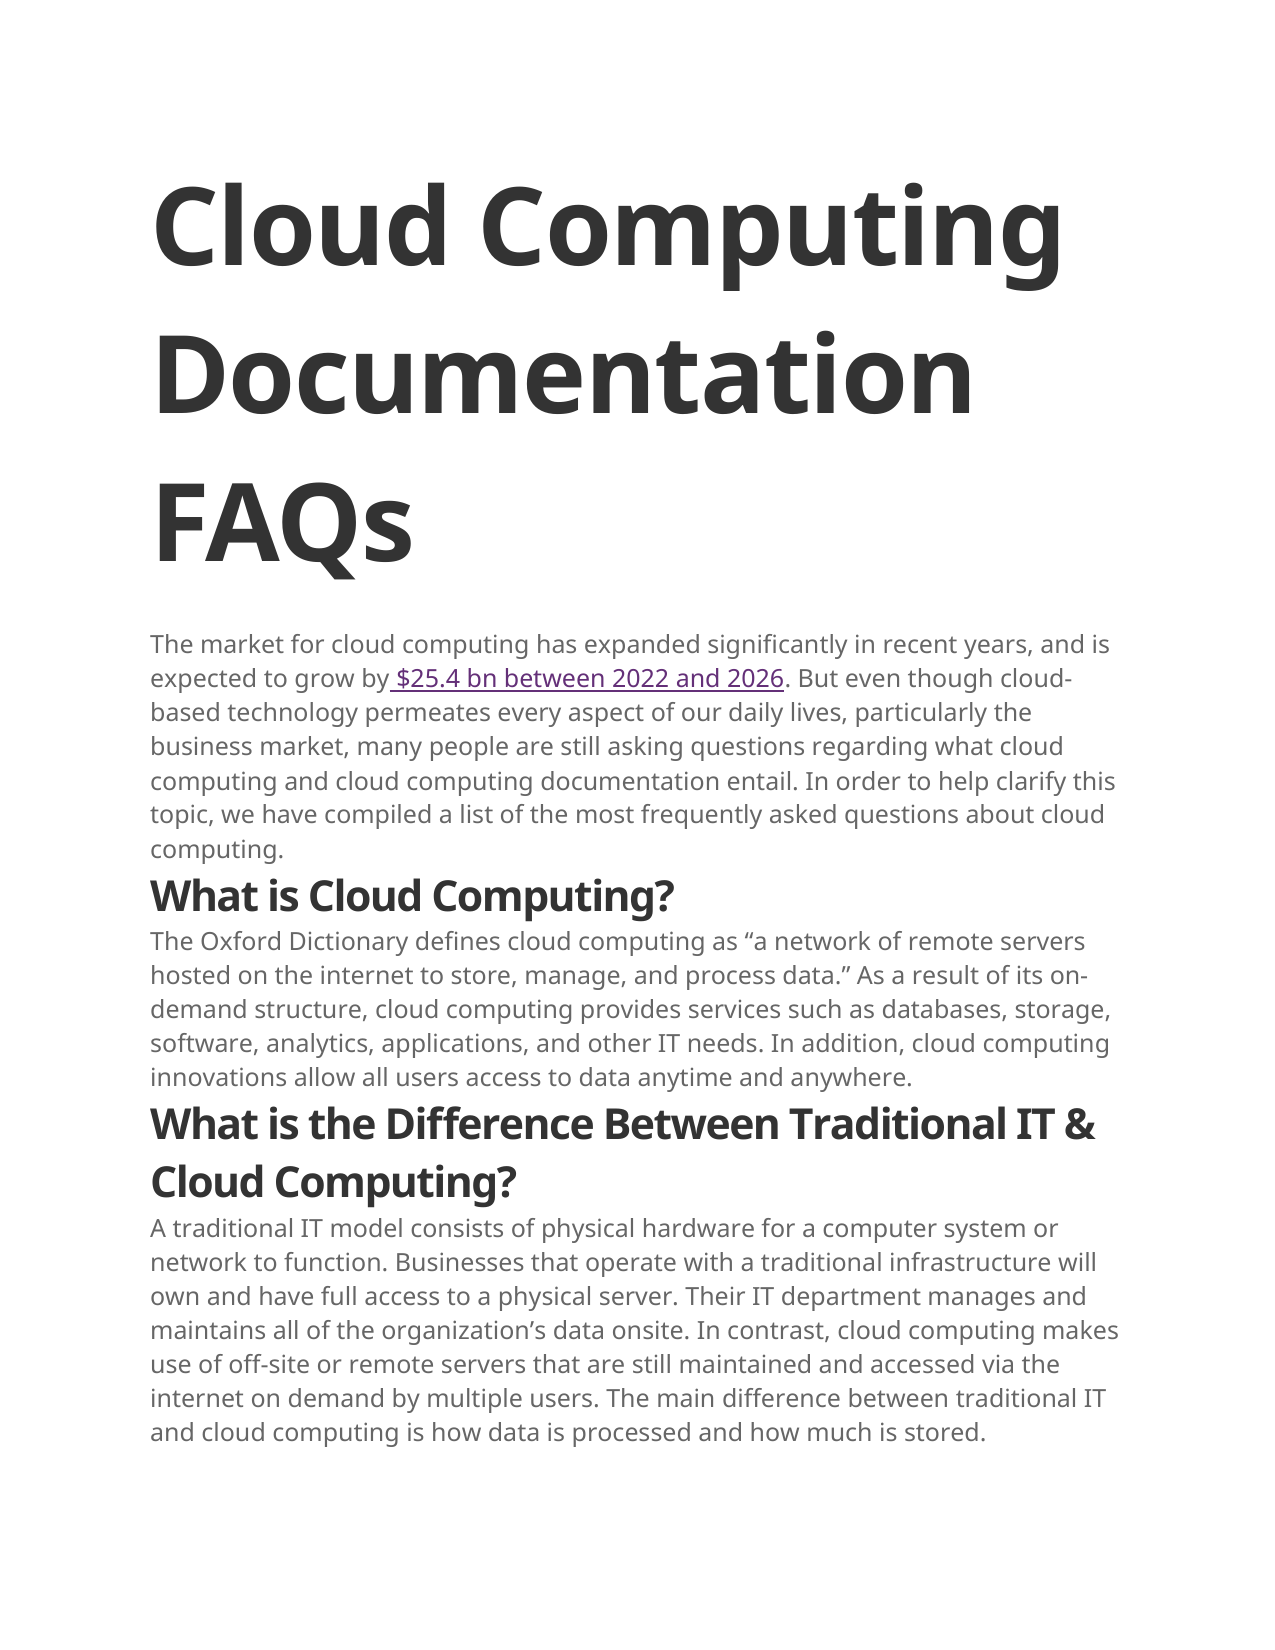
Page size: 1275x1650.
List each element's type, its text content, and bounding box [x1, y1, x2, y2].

text What is Cloud Computing? [150, 865, 1125, 923]
text A traditional IT model consists of physical hardware for a computer system or network to function. Businesses that operate with a traditional infrastructure will own and have full access to a physical server. Their IT department manages and maintains all of the organization’s data onsite. In contrast, cloud computing makes use of off-site or remote servers that are still maintained and accessed via the internet on demand by multiple users. The main difference between traditional IT and cloud computing is how data is processed and how much is stored. [150, 1210, 1125, 1449]
text What is the Difference Between Traditional IT & Cloud Computing? [150, 1094, 1125, 1210]
text The market for cloud computing has expanded significantly in recent years, and is expected to grow by $25.4 bn between 2022 and 2026. But even though cloud-based technology permeates every aspect of our daily lives, particularly the business market, many people are still asking questions regarding what cloud computing and cloud computing documentation entail. In order to help clarify this topic, we have compiled a list of the most frequently asked questions about cloud computing. [150, 627, 1125, 865]
text Cloud Computing Documentation FAQs [150, 150, 1125, 593]
text The Oxford Dictionary defines cloud computing as “a network of remote servers hosted on the internet to store, manage, and process data.” As a result of its on-demand structure, cloud computing provides services such as databases, storage, software, analytics, applications, and other IT needs. In addition, cloud computing innovations allow all users access to data anytime and anywhere. [150, 923, 1125, 1094]
